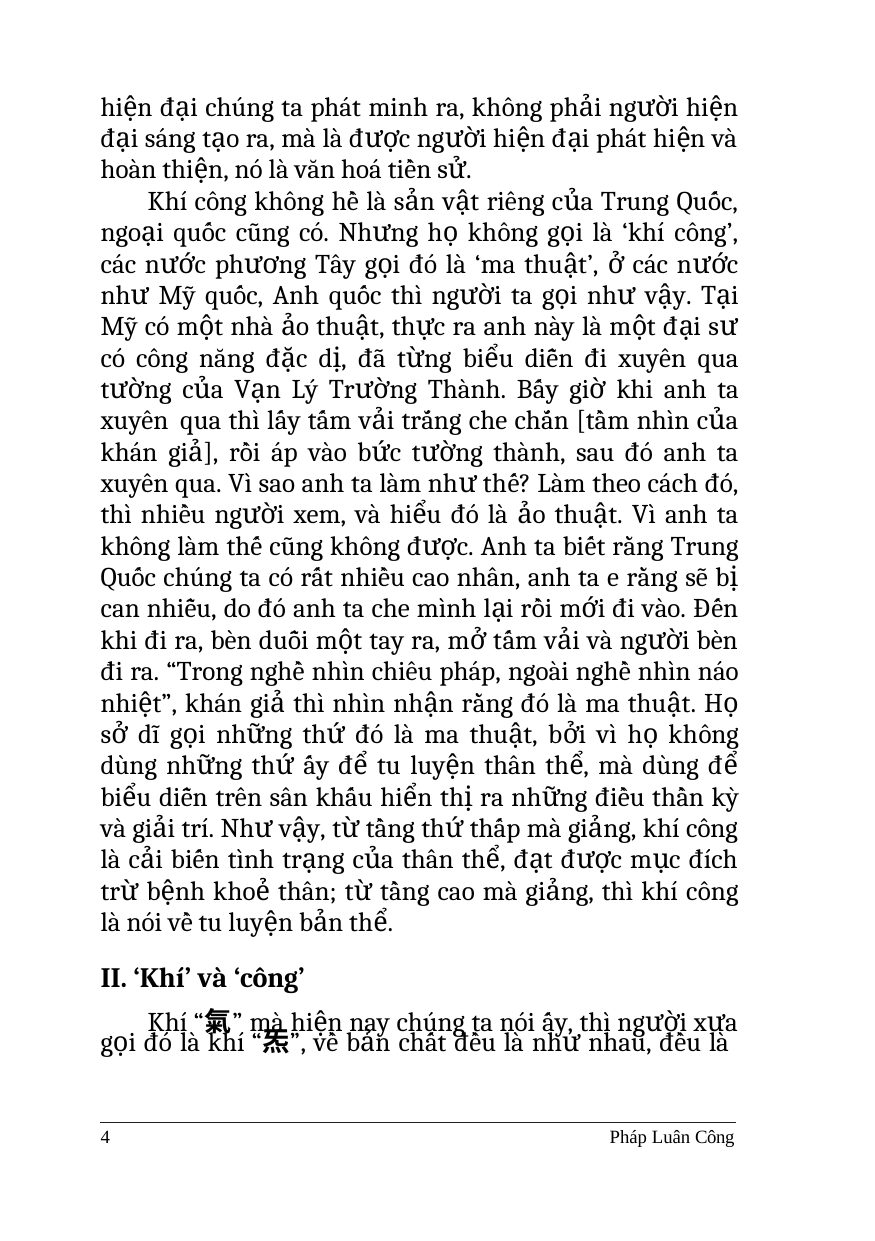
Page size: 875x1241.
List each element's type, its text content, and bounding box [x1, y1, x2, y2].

text Khí công không hề là sản vật riêng của Trung Quốc, ngoại quốc cũng có. Nhưng họ không gọi là ‘khí công’, các nước phương Tây gọi đó là ‘ma thuật’, ở các nước như Mỹ quốc, Anh quốc thì người ta gọi như vậy. Tại Mỹ có một nhà ảo thuật, thực ra anh này là một đại sư có công năng đặc dị, đã từng biểu diễn đi xuyên qua tường của Vạn Lý Trường Thành. Bấy giờ khi anh ta xuyên qua thì lấy tấm vải trắng che chắn [tầm nhìn của khán giả], rồi áp vào bức tường thành, sau đó anh ta xuyên qua. Vì sao anh ta làm như thế? Làm theo cách đó, thì nhiều người xem, và hiểu đó là ảo thuật. Vì anh ta không làm thế cũng không được. Anh ta biết rằng Trung Quốc chúng ta có rất nhiều cao nhân, anh ta e rằng sẽ bị can nhiễu, do đó anh ta che mình lại rồi mới đi vào. Đến khi đi ra, bèn duỗi một tay ra, mở tấm vải và người bèn đi ra. “Trong nghề nhìn chiêu pháp, ngoài nghề nhìn náo nhiệt”, khán giả thì nhìn nhận rằng đó là ma thuật. Họ sở dĩ gọi những thứ đó là ma thuật, bởi vì họ không dùng những thứ ấy để tu luyện thân thể, mà dùng để biểu diễn trên sân khấu hiển thị ra những điều thần kỳ và giải trí. Như vậy, từ tầng thứ thấp mà giảng, khí công là cải biến tình trạng của thân thể, đạt được mục đích trừ bệnh khoẻ thân; từ tầng cao mà giảng, thì khí công là nói về tu luyện bản thể. [100, 186, 739, 938]
text hiện đại chúng ta phát minh ra, không phải người hiện đại sáng tạo ra, mà là được người hiện đại phát hiện và hoàn thiện, nó là văn hoá tiền sử. [100, 92, 738, 185]
text Khí “氣” mà hiện nay chúng ta nói ấy, thì người xưa gọi đó là khí “炁”, về bản chất đều là như nhau, đều là [100, 1012, 738, 1060]
subtitle ‘Khí’ và ‘công’ [100, 962, 815, 994]
